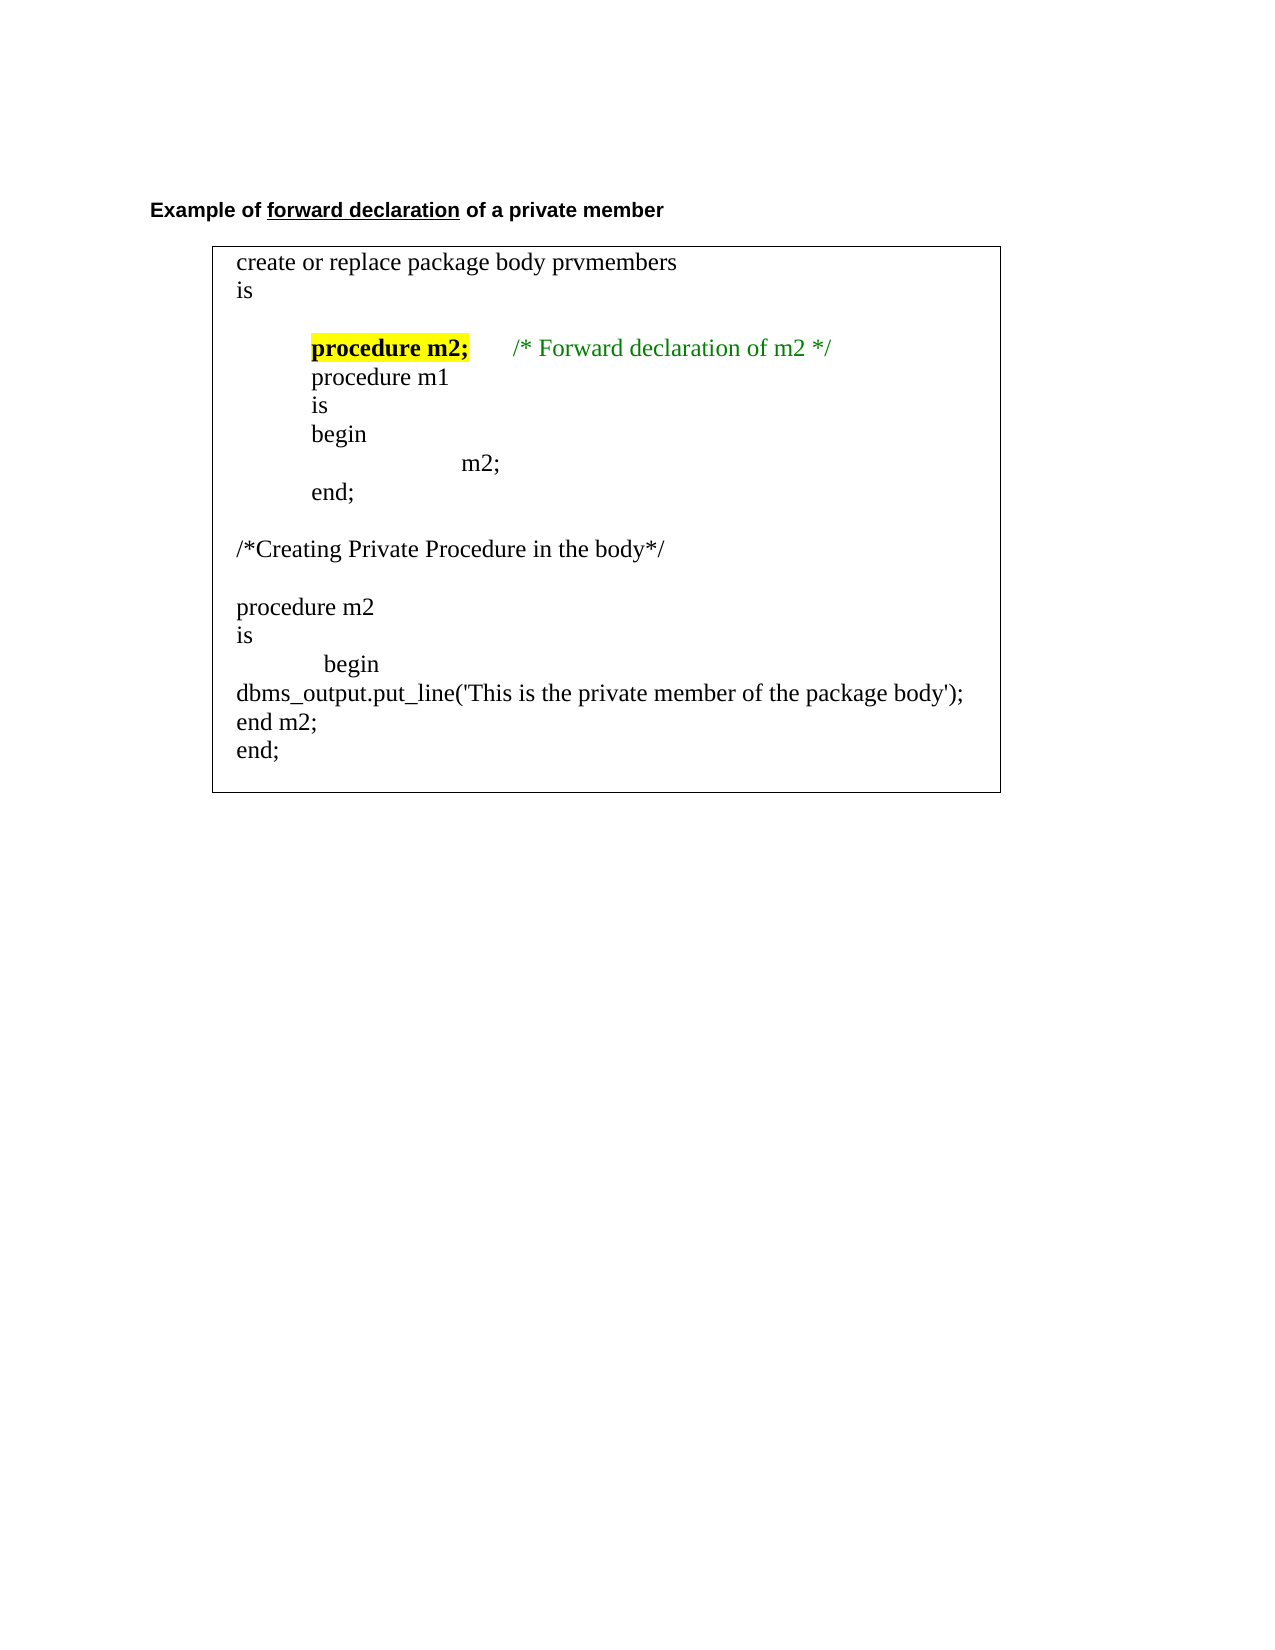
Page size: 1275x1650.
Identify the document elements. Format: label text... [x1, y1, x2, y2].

text Example of forward declaration of a private member [150, 198, 1125, 222]
table_header create or replace package body prvmembers is procedure m2; /* Forward declaration of m2 */ procedure m1 is begin m2; end; /*Creating Private Procedure in the body*/ procedure m2 is begin dbms_output.put_line('This is the private member of the package body'); end m2; end; [213, 247, 1000, 792]
